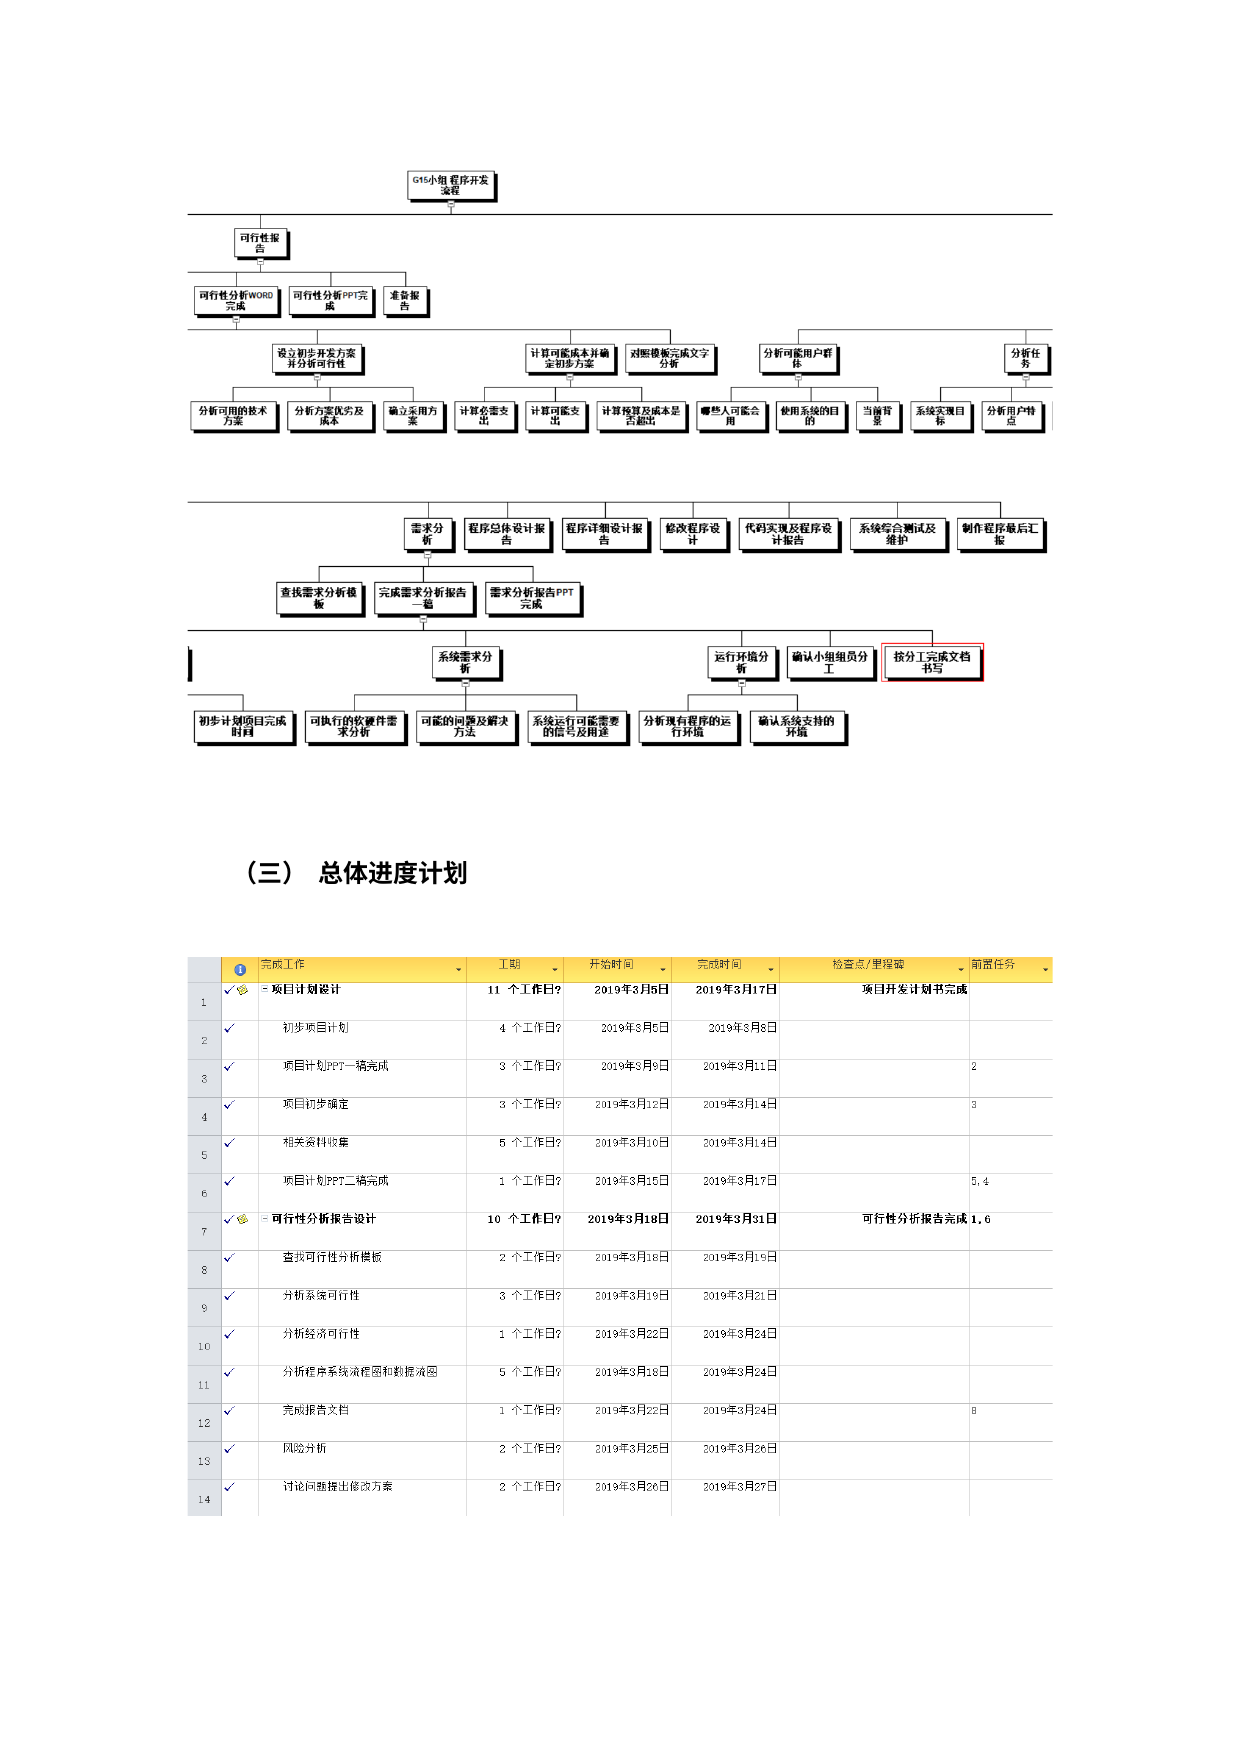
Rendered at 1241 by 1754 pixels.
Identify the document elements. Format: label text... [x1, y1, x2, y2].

subtitle 总体进度计划 [232, 839, 1053, 904]
picture [187, 487, 1053, 782]
picture [187, 162, 1053, 459]
picture [187, 957, 1053, 1516]
